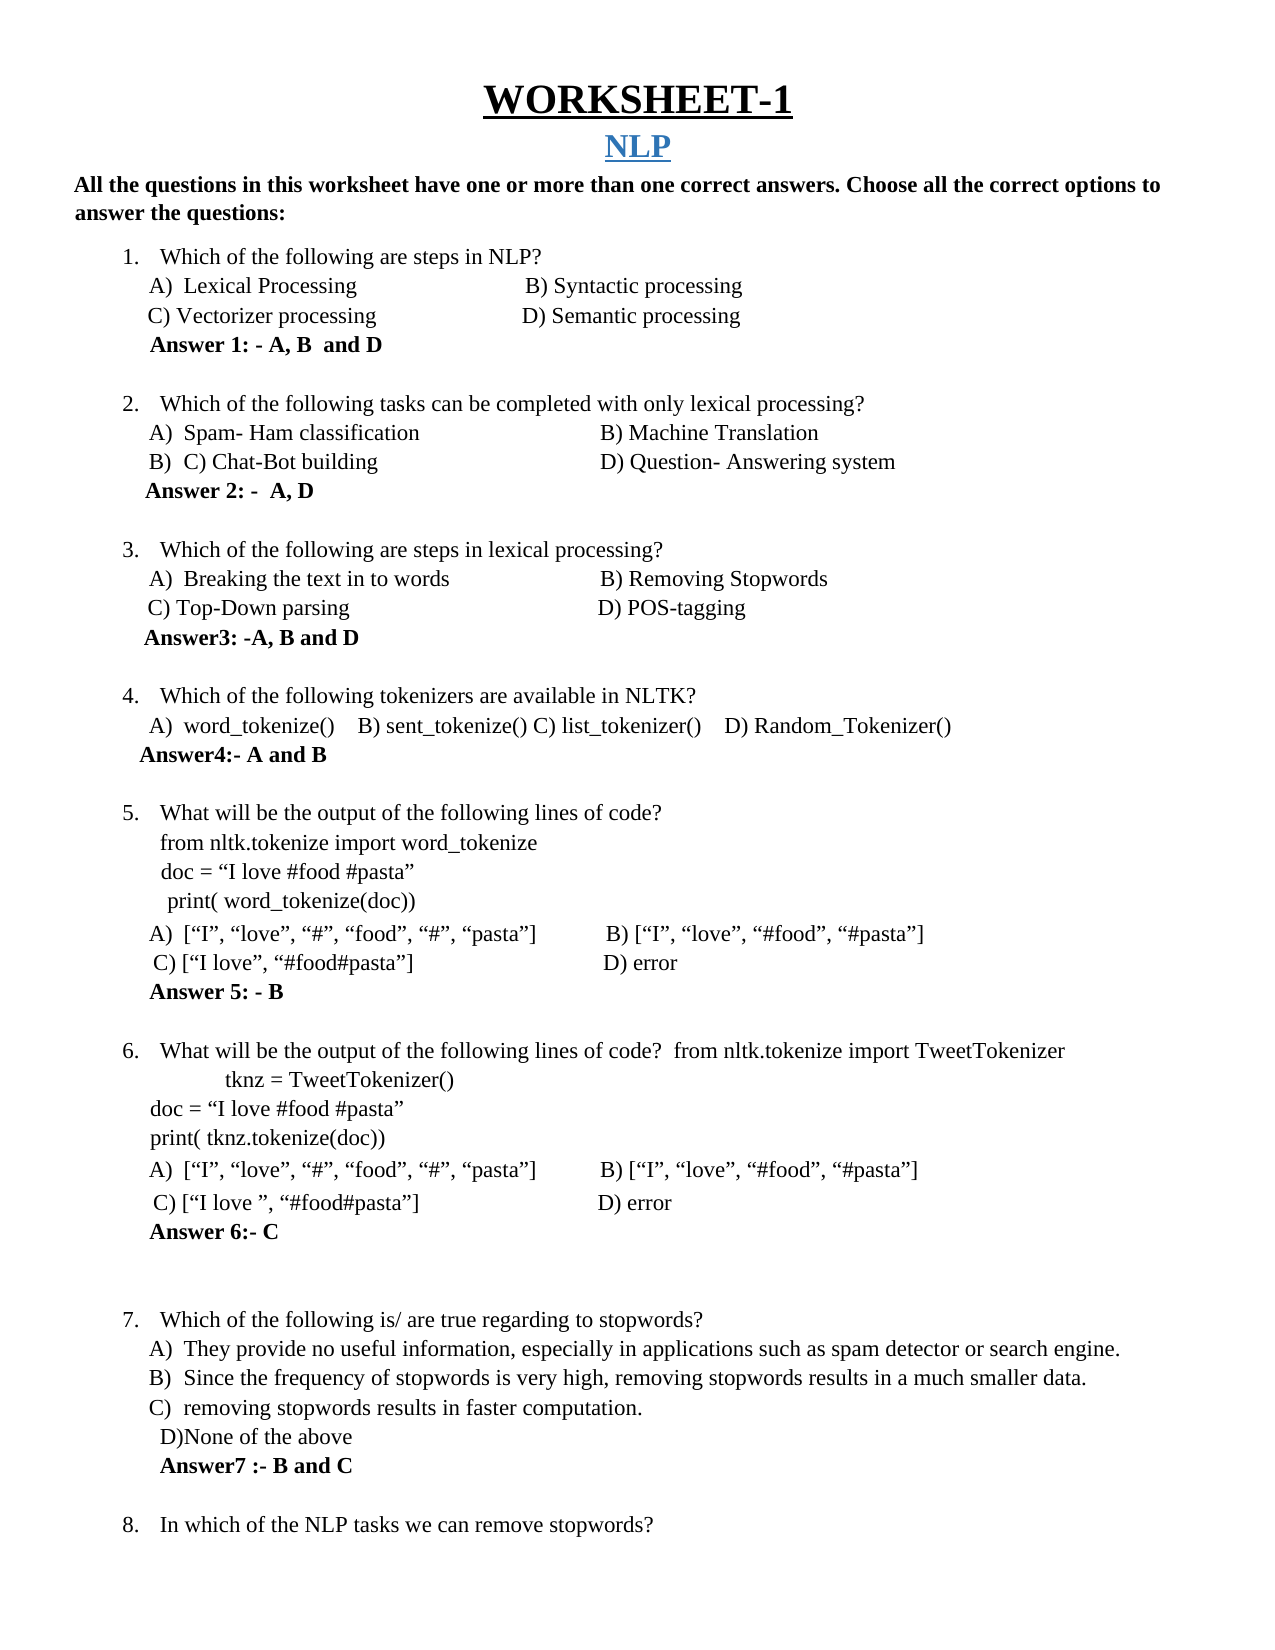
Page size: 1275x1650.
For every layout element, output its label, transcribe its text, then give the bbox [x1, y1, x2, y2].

list In which of the NLP tasks we can remove stopwords? [122, 1511, 1201, 1537]
list Lexical Processing B) Syntactic processing [148, 272, 1201, 299]
list Which of the following are steps in NLP? [122, 243, 1201, 269]
text Answer4:- A and B [122, 741, 1201, 767]
text WORKSHEET-1 [76, 75, 1201, 123]
text All the questions in this worksheet have one or more than one correct answers. Choose all the correct options to answer the questions: [73, 171, 1201, 225]
list word_tokenize() B) sent_tokenize() C) list_tokenizer() D) Random_Tokenizer() [148, 712, 1201, 738]
text doc = “I love #food #pasta” print( word_tokenize(doc)) [75, 858, 536, 913]
text Answer 2: - A, D [122, 477, 1201, 504]
list Which of the following tokenizers are available in NLTK? [122, 682, 1201, 709]
list [“I”, “love”, “#”, “food”, “#”, “pasta”] B) [“I”, “love”, “#food”, “#pasta”] [148, 1156, 1201, 1183]
text Answer 1: - A, B and D [75, 331, 1201, 357]
list removing stopwords results in faster computation. [148, 1393, 1201, 1420]
list What will be the output of the following lines of code? [122, 799, 1201, 826]
text D)None of the above [159, 1423, 1201, 1449]
list Spam- Ham classification B) Machine Translation [148, 419, 1201, 445]
list [“I”, “love”, “#”, “food”, “#”, “pasta”] B) [“I”, “love”, “#food”, “#pasta”] [148, 920, 1201, 946]
text from nltk.tokenize import word_tokenize [159, 829, 1201, 855]
text C) [“I love ”, “#food#pasta”] D) error [75, 1188, 1201, 1215]
list Which of the following are steps in lexical processing? [122, 536, 1201, 562]
list C) Chat-Bot building D) Question- Answering system [148, 448, 1201, 474]
text C) [“I love”, “#food#pasta”] D) error [75, 949, 1201, 975]
text C) Vectorizer processing D) Semantic processing [75, 302, 1201, 328]
list Which of the following tasks can be completed with only lexical processing? [122, 389, 1201, 416]
text C) Top-Down parsing D) POS-tagging [75, 594, 1201, 621]
text NLP [75, 127, 1200, 165]
text Answer 5: - B [75, 978, 1201, 1005]
text Answer7 :- B and C [159, 1452, 1201, 1478]
text Answer 6:- C [75, 1218, 1201, 1244]
list What will be the output of the following lines of code? from nltk.tokenize import TweetTokenizer [122, 1037, 1201, 1063]
text Answer3: -A, B and D [75, 624, 1201, 650]
list Since the frequency of stopwords is very high, removing stopwords results in a much smaller data. [148, 1364, 1201, 1391]
text tknz = TweetTokenizer() doc = “I love #food #pasta” print( tknz.tokenize(doc)) [75, 1066, 493, 1150]
list They provide no useful information, especially in applications such as spam detector or search engine. [148, 1335, 1201, 1361]
list Breaking the text in to words B) Removing Stopwords [148, 565, 1201, 592]
list Which of the following is/ are true regarding to stopwords? [122, 1306, 1201, 1332]
